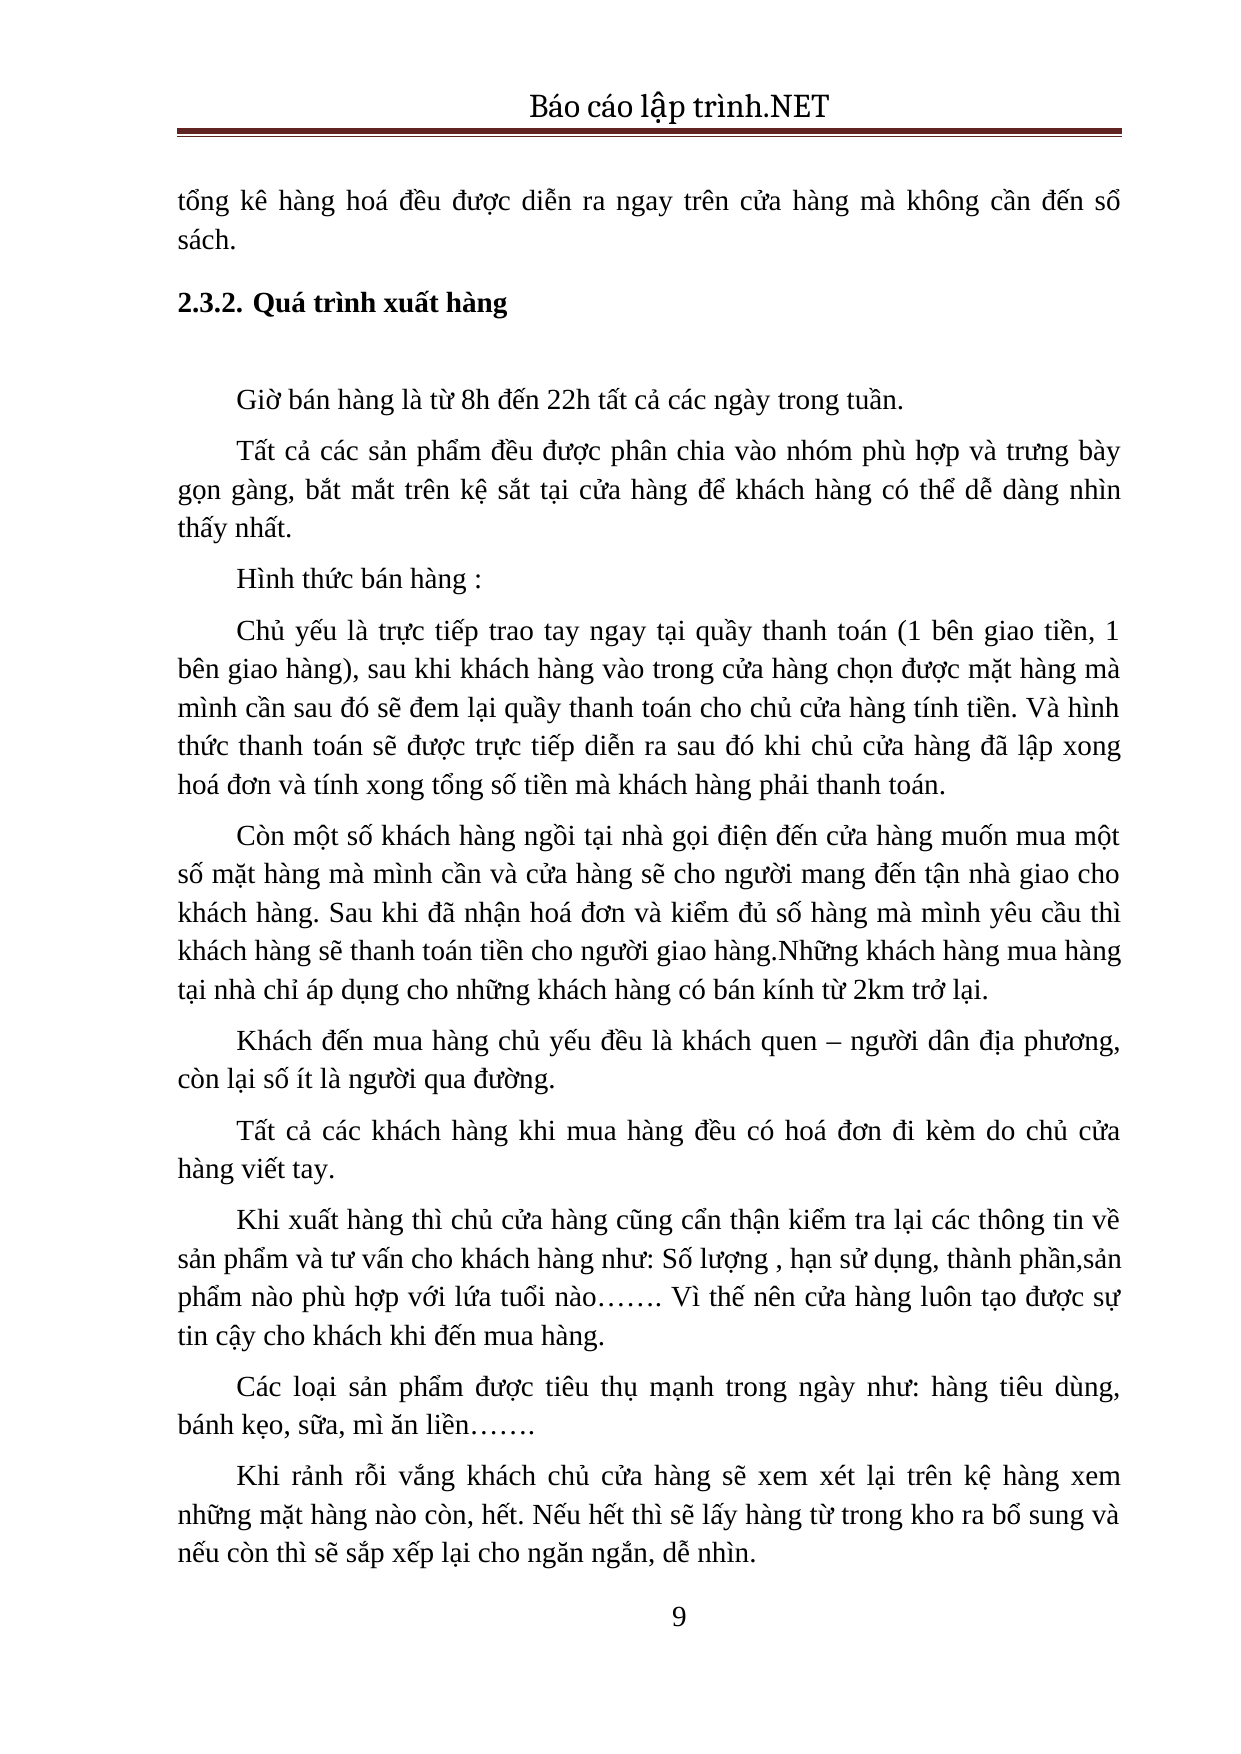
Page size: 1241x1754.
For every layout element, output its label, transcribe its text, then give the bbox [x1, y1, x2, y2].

text Khi rảnh rỗi vắng khách chủ cửa hàng sẽ xem xét lại trên kệ hàng xem những mặt hàng nào còn, hết. Nếu hết thì sẽ lấy hàng từ trong kho ra bổ sung và nếu còn thì sẽ sắp xếp lại cho ngăn ngắn, dễ nhìn. [177, 1458, 1122, 1569]
text Hình thức bán hàng : [177, 562, 1122, 595]
text Khi xuất hàng thì chủ cửa hàng cũng cẩn thận kiểm tra lại các thông tin về sản phẩm và tư vấn cho khách hàng như: Số lượng , hạn sử dụng, thành phần,sản phẩm nào phù hợp với lứa tuổi nào……. Vì thế nên cửa hàng luôn tạo được sự tin cậy cho khách khi đến mua hàng. [177, 1202, 1122, 1351]
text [177, 183, 1122, 255]
text Tất cả các khách hàng khi mua hàng đều có hoá đơn đi kèm do chủ cửa hàng viết tay. [177, 1113, 1122, 1185]
text Tất cả các sản phẩm đều được phân chia vào nhóm phù hợp và trưng bày gọn gàng, bắt mắt trên kệ sắt tại cửa hàng để khách hàng có thể dễ dàng nhìn thấy nhất. [177, 433, 1122, 544]
text Giờ bán hàng là từ 8h đến 22h tất cả các ngày trong tuần. [177, 382, 1122, 416]
text Chủ yếu là trực tiếp trao tay ngay tại quầy thanh toán (1 bên giao tiền, 1 bên giao hàng), sau khi khách hàng vào trong cửa hàng chọn được mặt hàng mà mình cần sau đó sẽ đem lại quầy thanh toán cho chủ cửa hàng tính tiền. Và hình thức thanh toán sẽ được trực tiếp diễn ra sau đó khi chủ cửa hàng đã lập xong hoá đơn và tính xong tổng số tiền mà khách hàng phải thanh toán. [177, 613, 1122, 800]
text Khách đến mua hàng chủ yếu đều là khách quen – người dân địa phương, còn lại số ít là người qua đường. [177, 1023, 1122, 1095]
text Các loại sản phẩm được tiêu thụ mạnh trong ngày như: hàng tiêu dùng, bánh kẹo, sữa, mì ăn liền……. [177, 1369, 1122, 1441]
text Còn một số khách hàng ngồi tại nhà gọi điện đến cửa hàng muốn mua một số mặt hàng mà mình cần và cửa hàng sẽ cho người mang đến tận nhà giao cho khách hàng. Sau khi đã nhận hoá đơn và kiểm đủ số hàng mà mình yêu cầu thì khách hàng sẽ thanh toán tiền cho người giao hàng.Những khách hàng mua hàng tại nhà chỉ áp dụng cho những khách hàng có bán kính từ 2km trở lại. [177, 818, 1122, 1006]
subtitle Quá trình xuất hàng [177, 285, 1122, 319]
